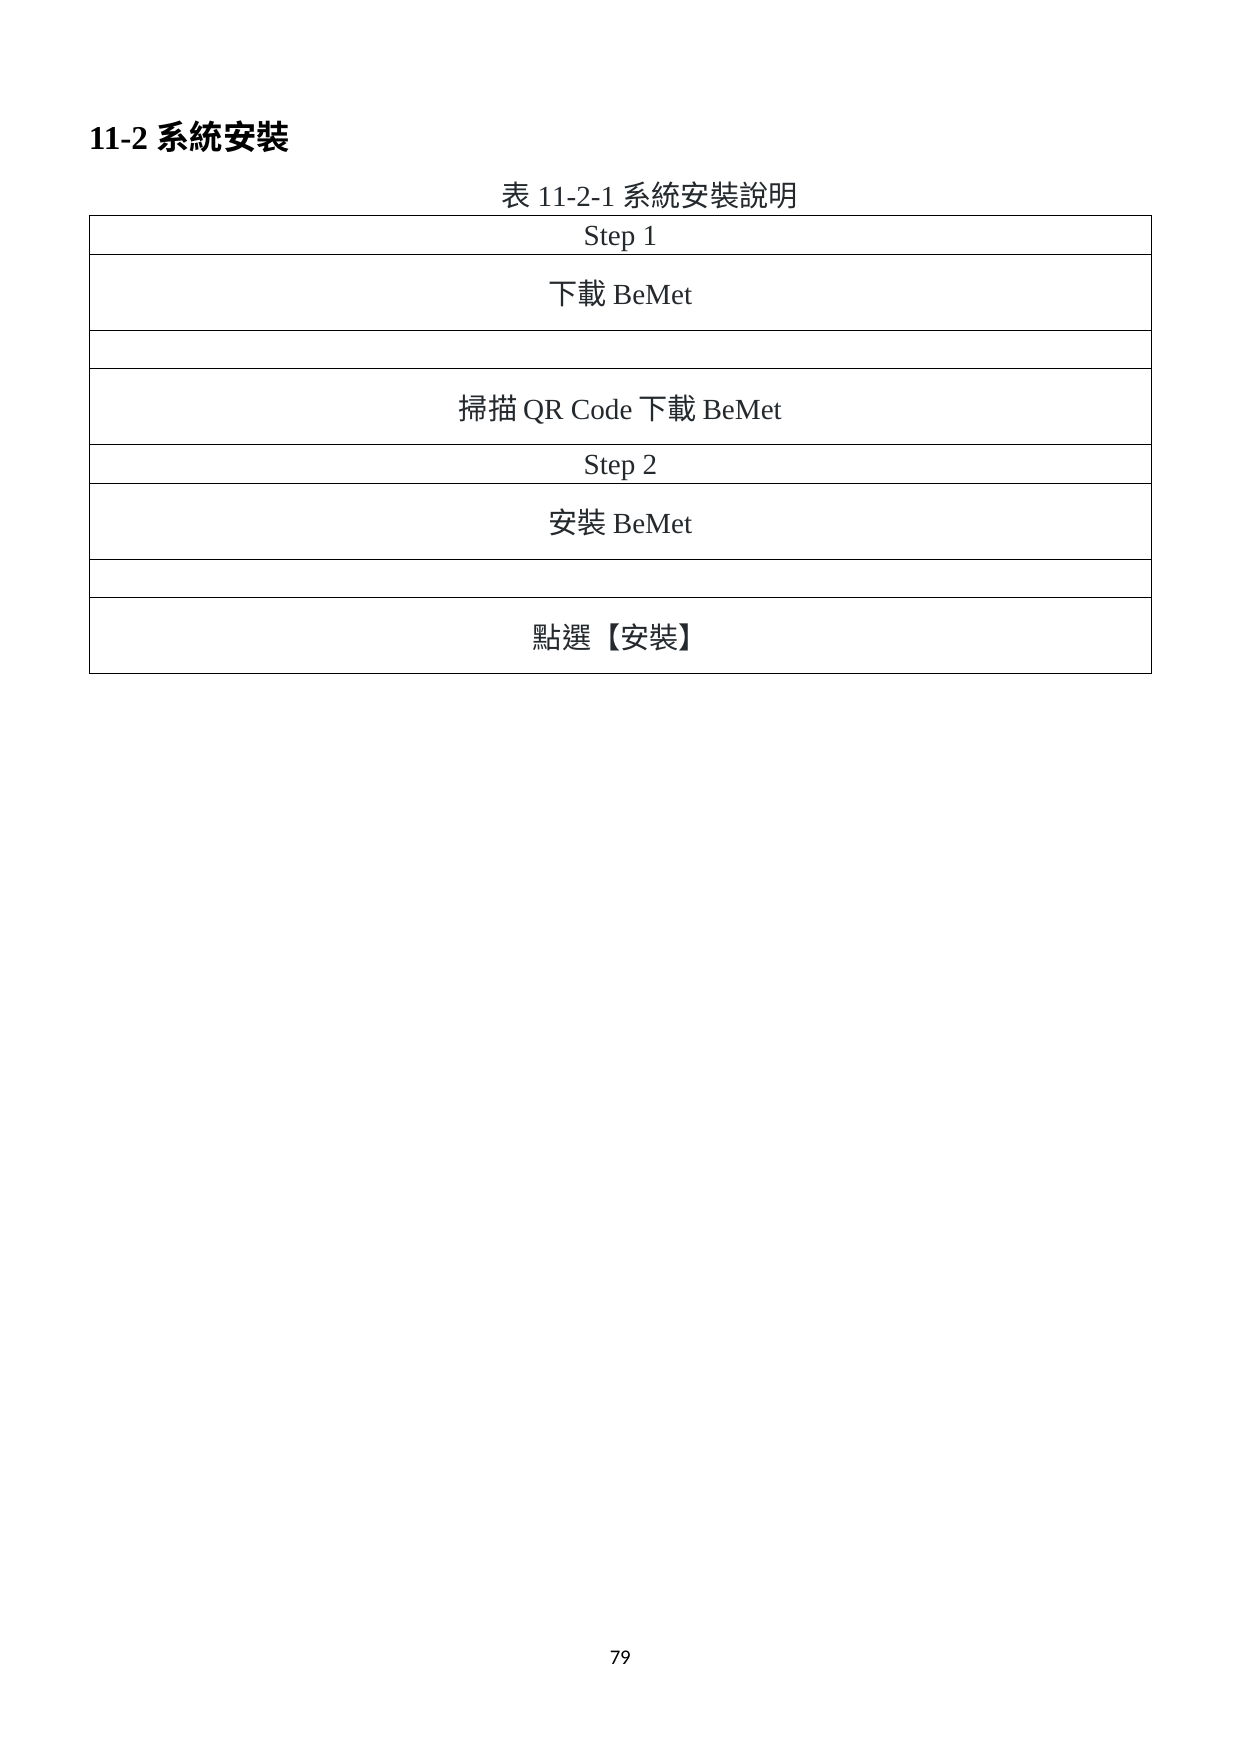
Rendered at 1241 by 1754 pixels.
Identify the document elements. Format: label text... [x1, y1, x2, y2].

table_cell [90, 560, 1151, 597]
text 表 11-2-1 系統安裝說明 [89, 173, 1152, 215]
table_cell 點選【安裝】 [90, 598, 1151, 673]
table_cell [90, 331, 1151, 368]
table_cell 下載BeMet [90, 255, 1151, 329]
table_cell 安裝BeMet [90, 484, 1151, 559]
table_cell Step 2 [90, 445, 1151, 483]
table_cell 掃描QR Code下載BeMet [90, 369, 1151, 444]
text 11-2 系統安裝 [89, 98, 1152, 173]
table_header Step 1 [90, 216, 1151, 253]
